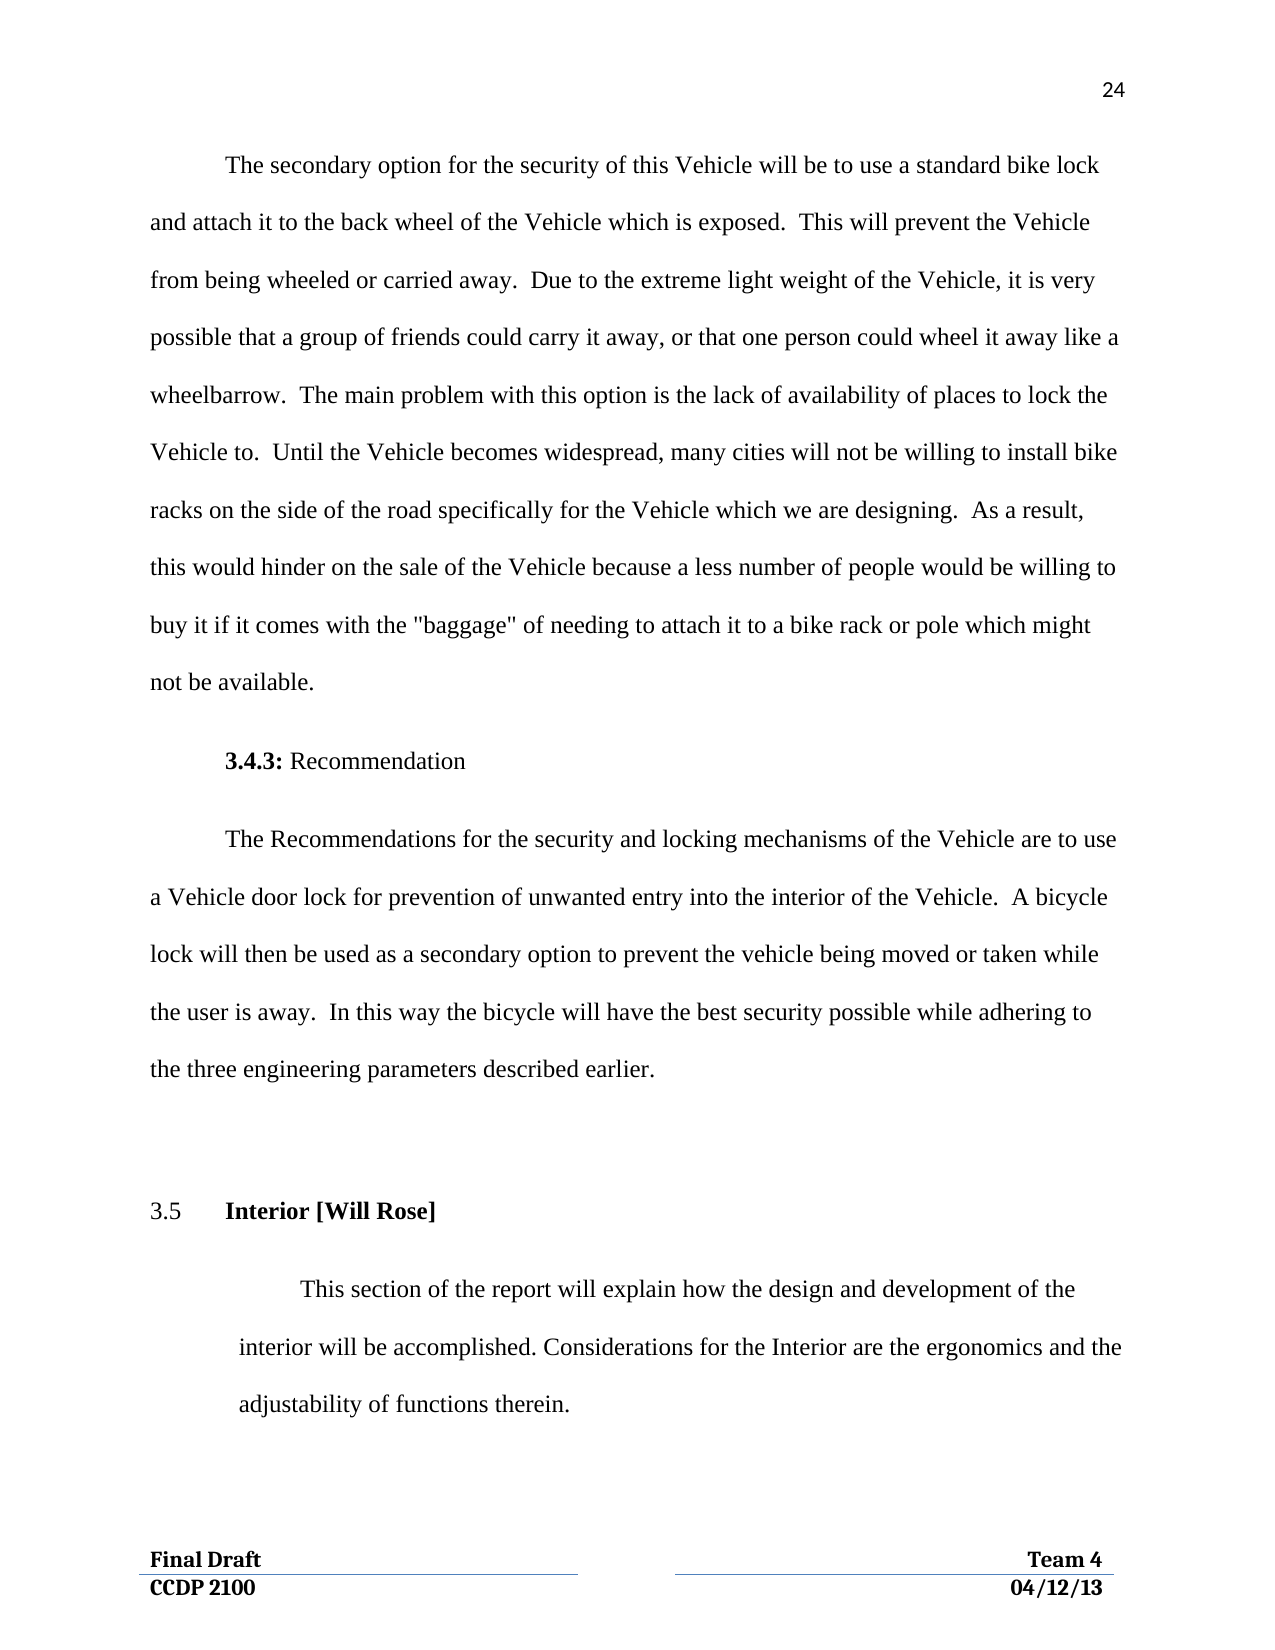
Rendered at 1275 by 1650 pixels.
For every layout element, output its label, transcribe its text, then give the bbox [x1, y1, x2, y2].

list This section of the report will explain how the design and development of the interior will be accomplished. Considerations for the Interior are the ergonomics and the adjustability of functions therein. [238, 1274, 1125, 1418]
text The secondary option for the security of this Vehicle will be to use a standard bike lock and attach it to the back wheel of the Vehicle which is exposed. This will prevent the Vehicle from being wheeled or carried away. Due to the extreme light weight of the Vehicle, it is very possible that a group of friends could carry it away, or that one person could wheel it away like a wheelbarrow. The main problem with this option is the lack of availability of places to lock the Vehicle to. Until the Vehicle becomes widespread, many cities will not be willing to install bike racks on the side of the road specifically for the Vehicle which we are designing. As a result, this would hinder on the sale of the Vehicle because a less number of people would be willing to buy it if it comes with the "baggage" of needing to attach it to a bike rack or pole which might not be available. [150, 150, 1125, 696]
text The Recommendations for the security and locking mechanisms of the Vehicle are to use a Vehicle door lock for prevention of unwanted entry into the interior of the Vehicle. A bicycle lock will then be used as a secondary option to prevent the vehicle being moved or taken while the user is away. In this way the bicycle will have the best security possible while adhering to the three engineering parameters described earlier. [150, 824, 1125, 1083]
text 3.4.3: Recommendation [150, 746, 1125, 774]
text 3.5 Interior [Will Rose] [150, 1196, 1125, 1224]
